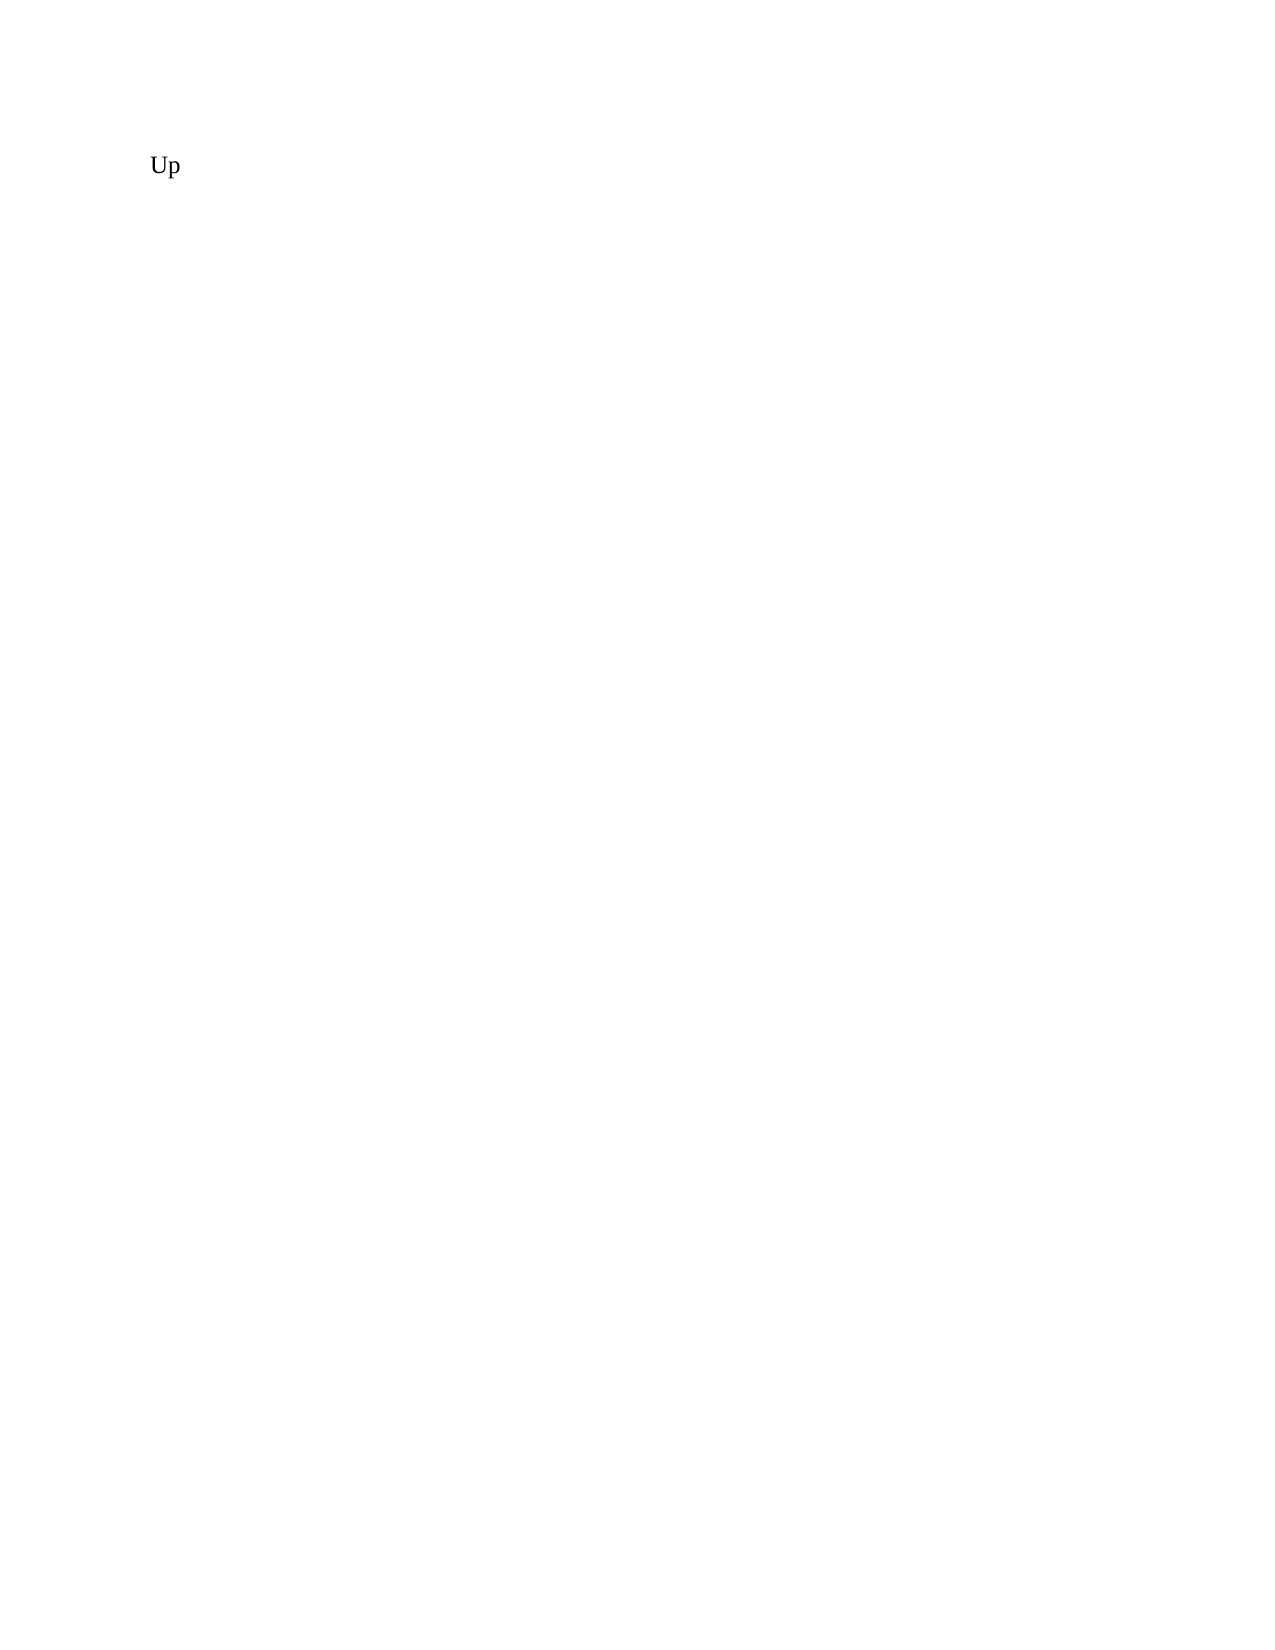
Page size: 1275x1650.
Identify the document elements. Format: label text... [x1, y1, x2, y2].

text Up [150, 150, 1125, 179]
